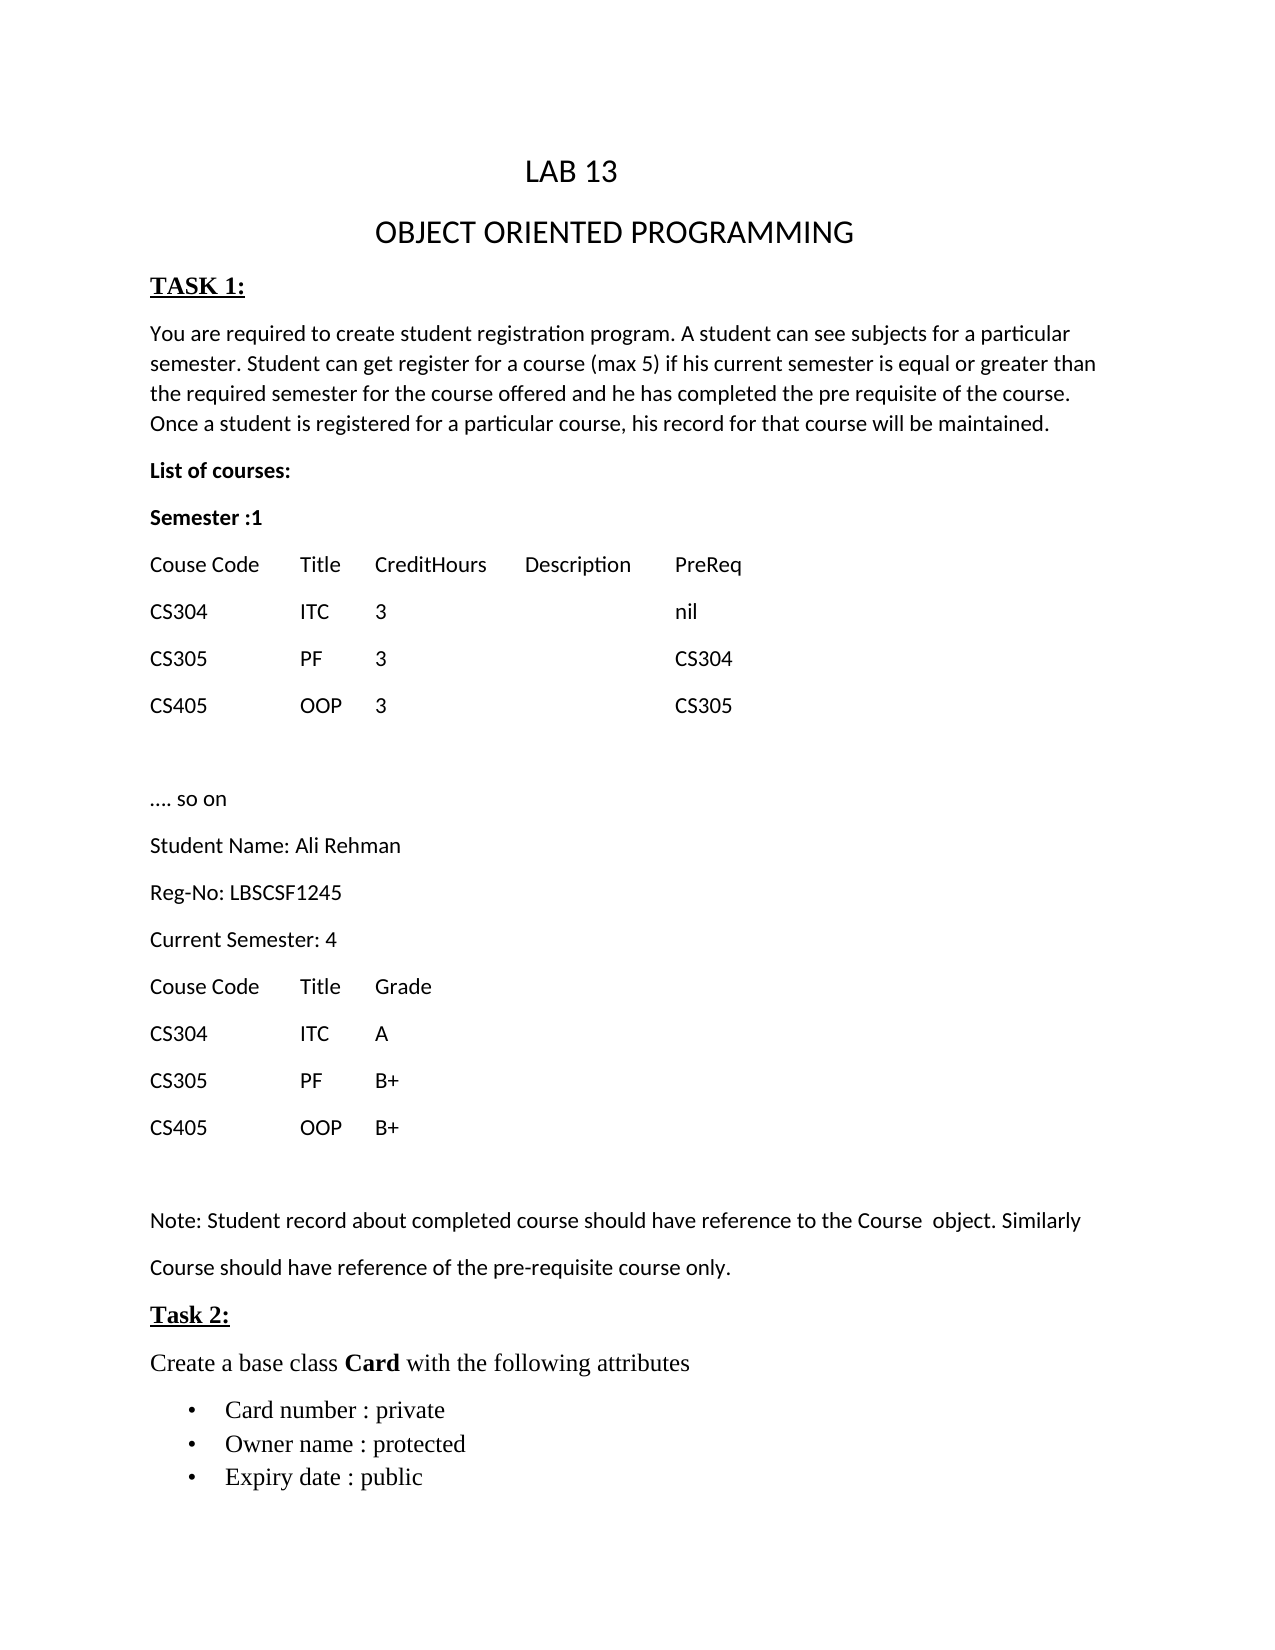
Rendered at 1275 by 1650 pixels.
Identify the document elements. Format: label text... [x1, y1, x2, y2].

list Expiry date : public [187, 1462, 1125, 1490]
text Course should have reference of the pre-requisite course only. [150, 1253, 1125, 1281]
text CS305 PF B+ [150, 1066, 1125, 1094]
text TASK 1: [150, 271, 1125, 300]
text Couse Code Title CreditHours Description PreReq [150, 550, 1125, 578]
list Card number : private [187, 1396, 1125, 1424]
text List of courses: [150, 456, 1125, 484]
text Note: Student record about completed course should have reference to the Course object. Similarly [150, 1206, 1125, 1234]
text Create a base class Card with the following attributes [150, 1348, 1125, 1377]
text CS405 OOP B+ [150, 1113, 1125, 1141]
text Reg-No: LBSCSF1245 [150, 878, 1125, 906]
text CS304 ITC A [150, 1019, 1125, 1047]
text Semester :1 [150, 503, 1125, 531]
text LAB 13 [450, 150, 1125, 191]
text …. so on [150, 784, 1125, 813]
text OBJECT ORIENTED PROGRAMMING [150, 211, 1125, 251]
text Current Semester: 4 [150, 925, 1125, 953]
text Couse Code Title Grade [150, 972, 1125, 1000]
text CS405 OOP 3 CS305 [150, 691, 1125, 719]
list Owner name : protected [187, 1429, 1125, 1457]
text Student Name: Ali Rehman [150, 831, 1125, 859]
text Task 2: [150, 1300, 1125, 1329]
text You are required to create student registration program. A student can see subjects for a particular semester. Student can get register for a course (max 5) if his current semester is equal or greater than the required semester for the course offered and he has completed the pre requisite of the course. Once a student is registered for a particular course, his record for that course will be maintained. [150, 319, 1125, 438]
text CS304 ITC 3 nil [150, 597, 1125, 625]
text CS305 PF 3 CS304 [150, 644, 1125, 672]
